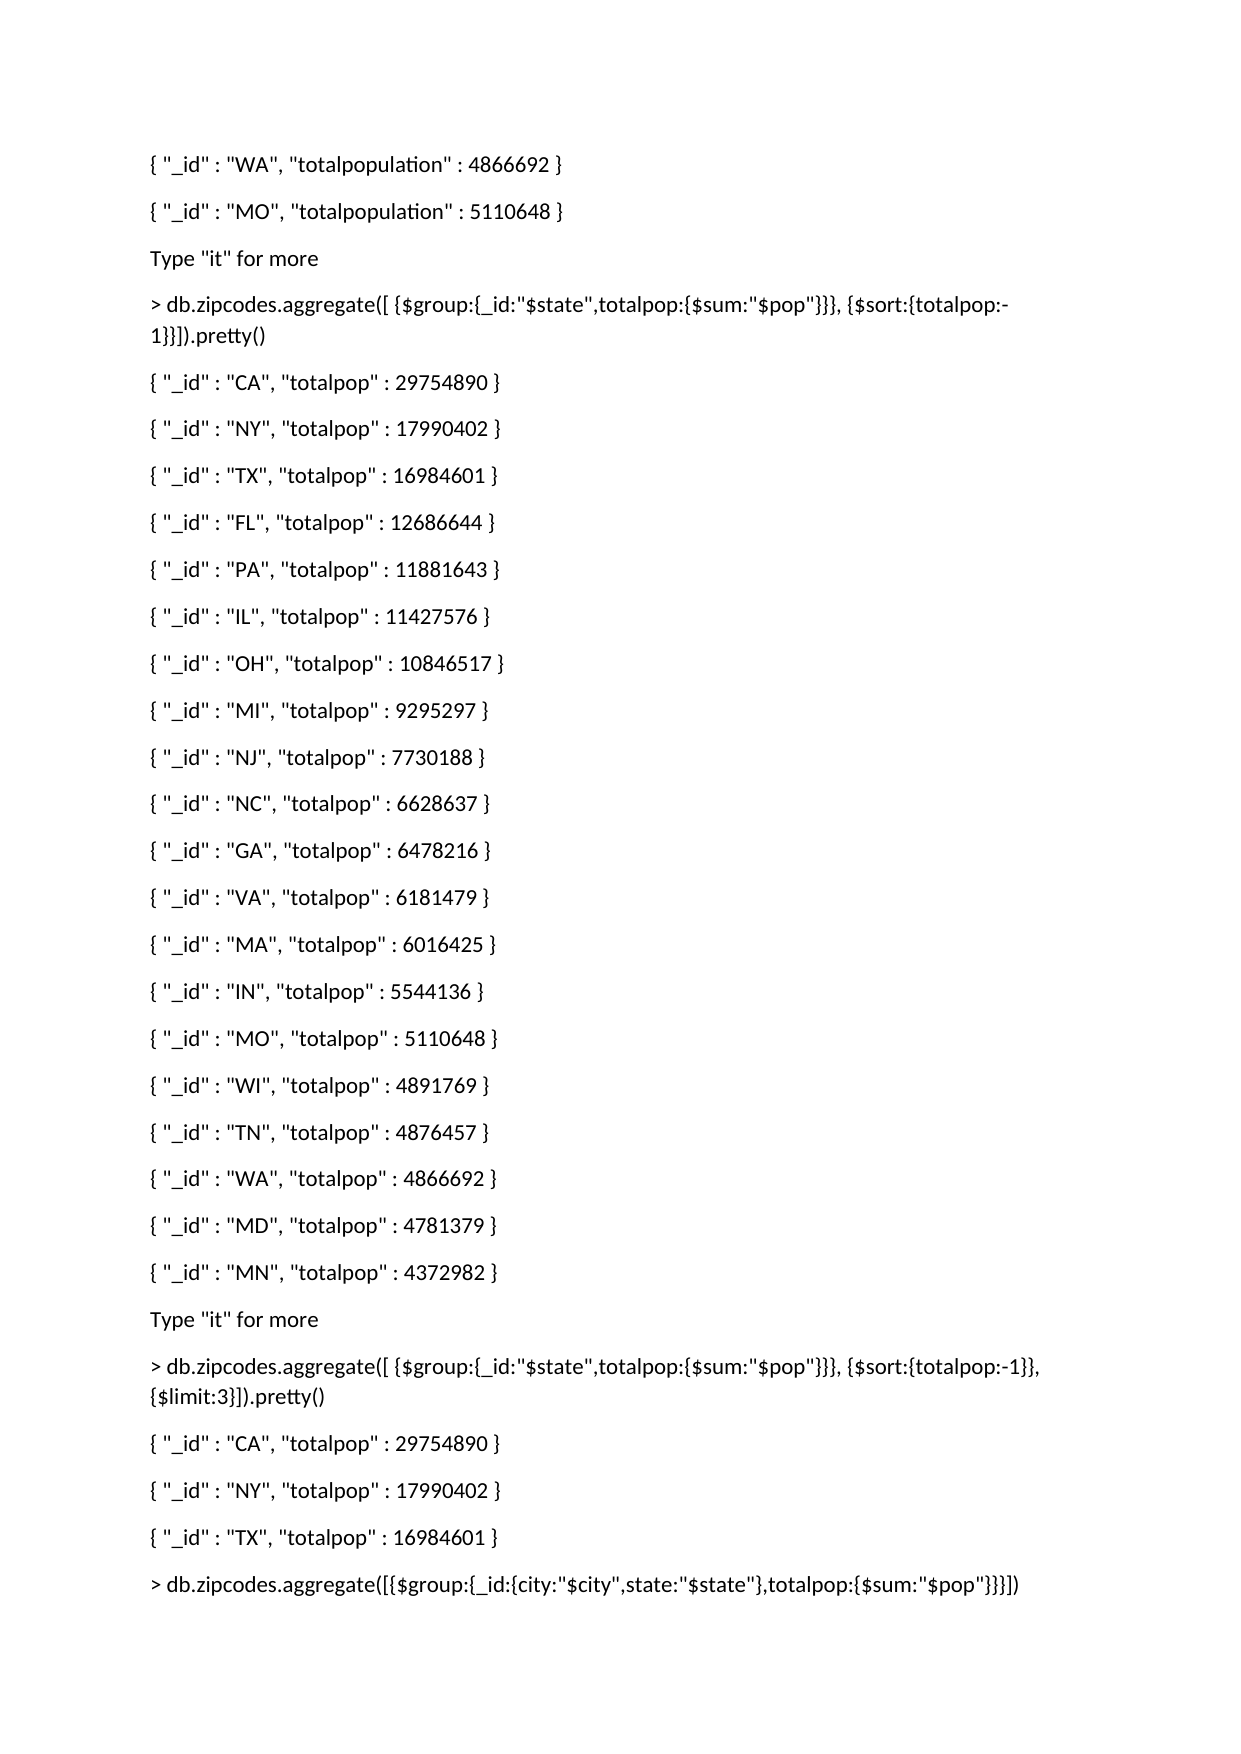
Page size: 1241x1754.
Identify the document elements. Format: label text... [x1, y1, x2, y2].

text { "_id" : "IN", "totalpop" : 5544136 } [150, 977, 1090, 1005]
text Type "it" for more [150, 244, 1090, 272]
text { "_id" : "GA", "totalpop" : 6478216 } [150, 836, 1090, 864]
text { "_id" : "CA", "totalpop" : 29754890 } [150, 1429, 1090, 1457]
text { "_id" : "NY", "totalpop" : 17990402 } [150, 414, 1090, 443]
text { "_id" : "TX", "totalpop" : 16984601 } [150, 461, 1090, 489]
text { "_id" : "NC", "totalpop" : 6628637 } [150, 789, 1090, 818]
text { "_id" : "MO", "totalpop" : 5110648 } [150, 1024, 1090, 1052]
text { "_id" : "NY", "totalpop" : 17990402 } [150, 1476, 1090, 1504]
text { "_id" : "WA", "totalpopulation" : 4866692 } [150, 150, 1090, 178]
text { "_id" : "PA", "totalpop" : 11881643 } [150, 555, 1090, 583]
text { "_id" : "CA", "totalpop" : 29754890 } [150, 368, 1090, 396]
text > db.zipcodes.aggregate([ {$group:{_id:"$state",totalpop:{$sum:"$pop"}}}, {$sort:{totalpop:-1}}]).pretty() [150, 291, 1090, 349]
text > db.zipcodes.aggregate([{$group:{_id:{city:"$city",state:"$state"},totalpop:{$sum:"$pop"}}}]) [150, 1570, 1090, 1598]
text Type "it" for more [150, 1305, 1090, 1333]
text { "_id" : "WI", "totalpop" : 4891769 } [150, 1071, 1090, 1099]
text { "_id" : "MO", "totalpopulation" : 5110648 } [150, 197, 1090, 225]
text { "_id" : "VA", "totalpop" : 6181479 } [150, 883, 1090, 911]
text { "_id" : "TX", "totalpop" : 16984601 } [150, 1523, 1090, 1551]
text { "_id" : "WA", "totalpop" : 4866692 } [150, 1164, 1090, 1193]
text { "_id" : "MA", "totalpop" : 6016425 } [150, 930, 1090, 958]
text { "_id" : "MI", "totalpop" : 9295297 } [150, 696, 1090, 724]
text { "_id" : "IL", "totalpop" : 11427576 } [150, 602, 1090, 630]
text { "_id" : "TN", "totalpop" : 4876457 } [150, 1118, 1090, 1146]
text { "_id" : "MD", "totalpop" : 4781379 } [150, 1211, 1090, 1239]
text { "_id" : "OH", "totalpop" : 10846517 } [150, 649, 1090, 677]
text > db.zipcodes.aggregate([ {$group:{_id:"$state",totalpop:{$sum:"$pop"}}}, {$sort:{totalpop:-1}},{$limit:3}]).pretty() [150, 1352, 1090, 1410]
text { "_id" : "FL", "totalpop" : 12686644 } [150, 508, 1090, 536]
text { "_id" : "MN", "totalpop" : 4372982 } [150, 1258, 1090, 1286]
text { "_id" : "NJ", "totalpop" : 7730188 } [150, 743, 1090, 771]
